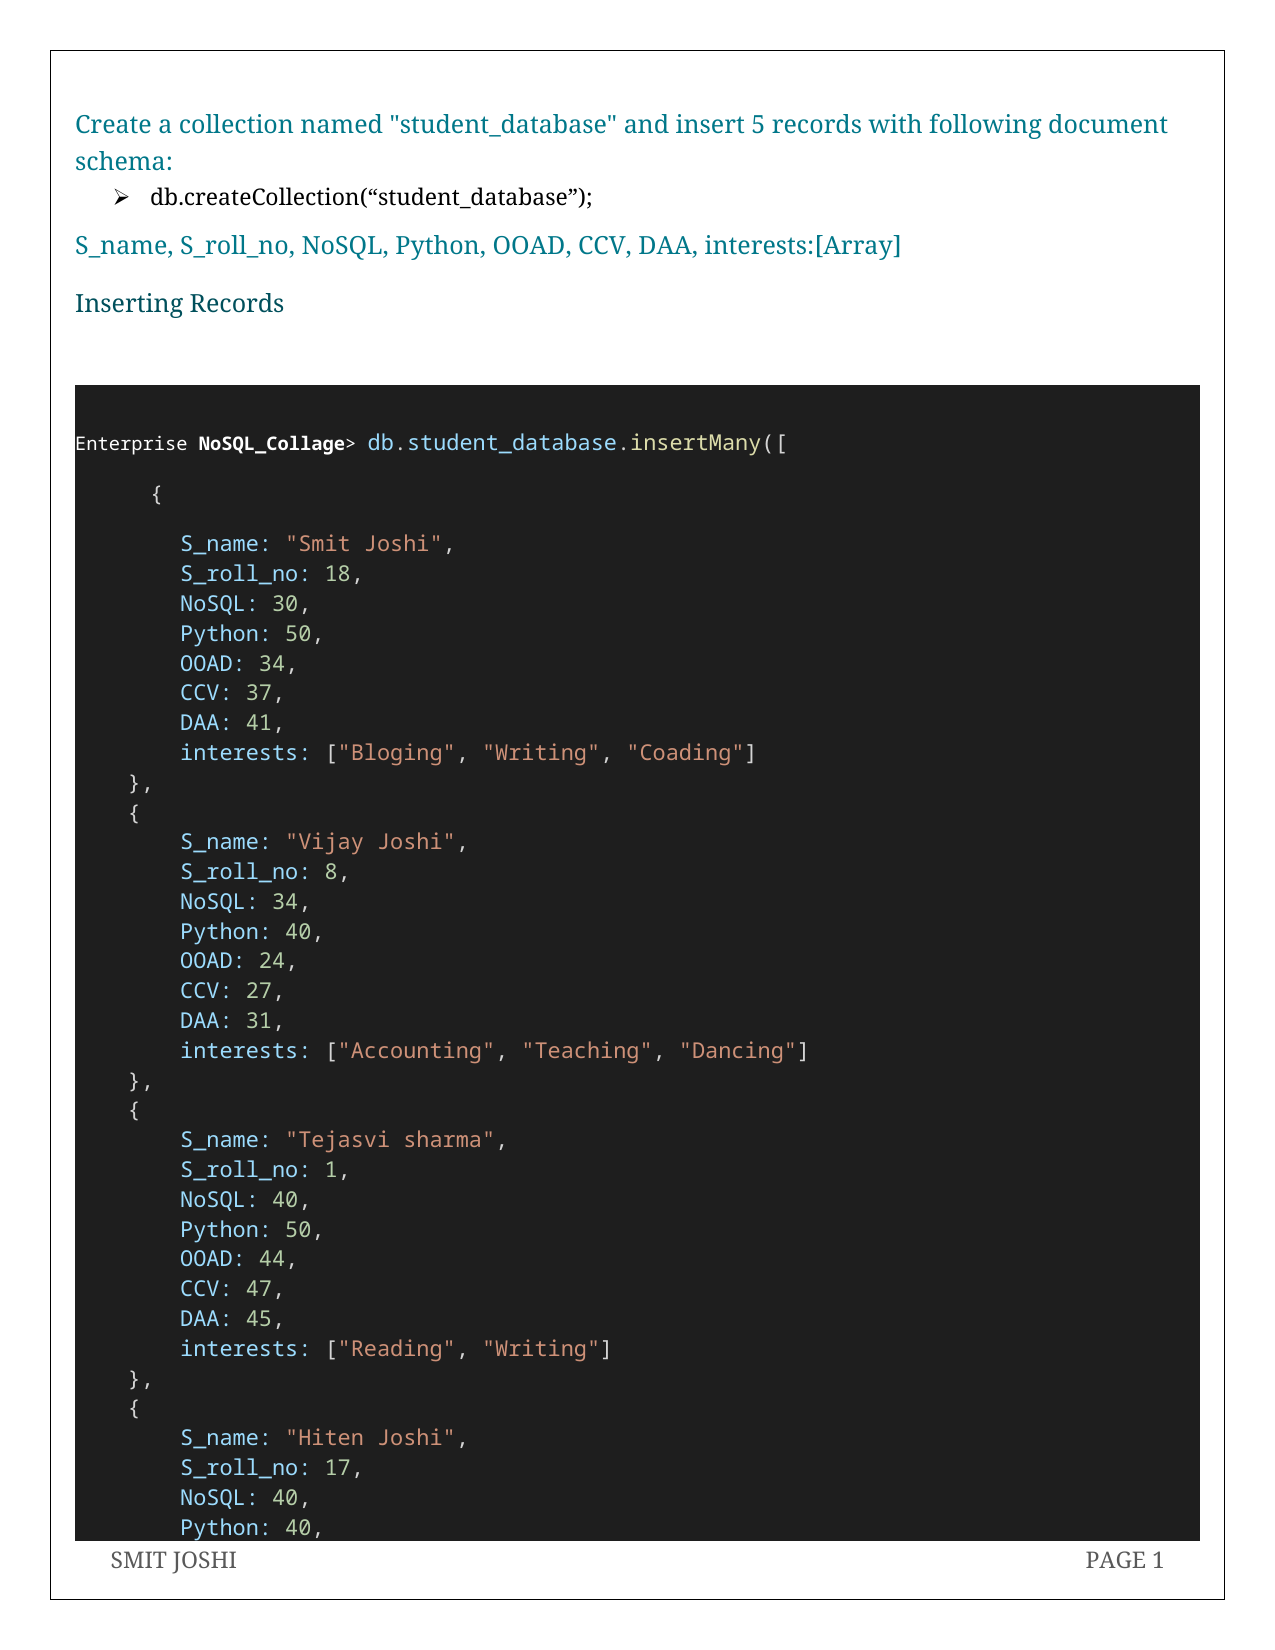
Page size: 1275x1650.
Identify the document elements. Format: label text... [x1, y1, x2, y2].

text OOAD: 44, [75, 1243, 1200, 1273]
text interests: ["Reading", "Writing"] [75, 1333, 1200, 1362]
text OOAD: 34, [75, 647, 1200, 677]
text S_roll_no: 17, [75, 1452, 1200, 1482]
text Python: 50, [75, 618, 1200, 647]
text S_roll_no: 1, [75, 1154, 1200, 1184]
text NoSQL: 30, [75, 588, 1200, 618]
subtitle Create a collection named "student_database" and insert 5 records with following document schema: [75, 106, 1200, 178]
text S_name: "Hiten Joshi", [75, 1422, 1200, 1452]
subtitle db.createCollection(“student_database”); [112, 181, 1200, 212]
text S_roll_no: 18, [75, 558, 1200, 588]
text interests: ["Accounting", "Teaching", "Dancing"] [75, 1035, 1200, 1064]
text S_name, S_roll_no, NoSQL, Python, OOAD, CCV, DAA, interests:[Array] [75, 228, 1200, 262]
text S_name: "Tejasvi sharma", [75, 1124, 1200, 1154]
text { [75, 796, 1200, 826]
text NoSQL: 40, [75, 1184, 1200, 1213]
text CCV: 47, [75, 1273, 1200, 1303]
subtitle Inserting Records [75, 286, 1200, 320]
text }, [75, 1064, 1200, 1094]
text CCV: 37, [75, 677, 1200, 707]
text DAA: 31, [75, 1005, 1200, 1035]
text DAA: 41, [75, 707, 1200, 737]
text CCV: 27, [75, 975, 1200, 1005]
text { [75, 478, 1200, 507]
text Python: 40, [75, 1511, 1200, 1541]
text S_name: "Vijay Joshi", [75, 826, 1200, 856]
text DAA: 45, [75, 1303, 1200, 1333]
text }, [75, 1362, 1200, 1392]
text NoSQL: 34, [75, 886, 1200, 916]
text S_name: "Smit Joshi", [75, 528, 1200, 558]
text S_roll_no: 8, [75, 856, 1200, 886]
text NoSQL: 40, [75, 1482, 1200, 1511]
text interests: ["Bloging", "Writing", "Coading"] [75, 737, 1200, 767]
text OOAD: 24, [75, 945, 1200, 975]
text Python: 50, [75, 1213, 1200, 1243]
text { [75, 1094, 1200, 1124]
text Enterprise NoSQL_Collage> db.student_database.insertMany([ [75, 427, 1200, 457]
text Python: 40, [75, 916, 1200, 945]
text { [75, 1392, 1200, 1422]
text }, [75, 767, 1200, 796]
